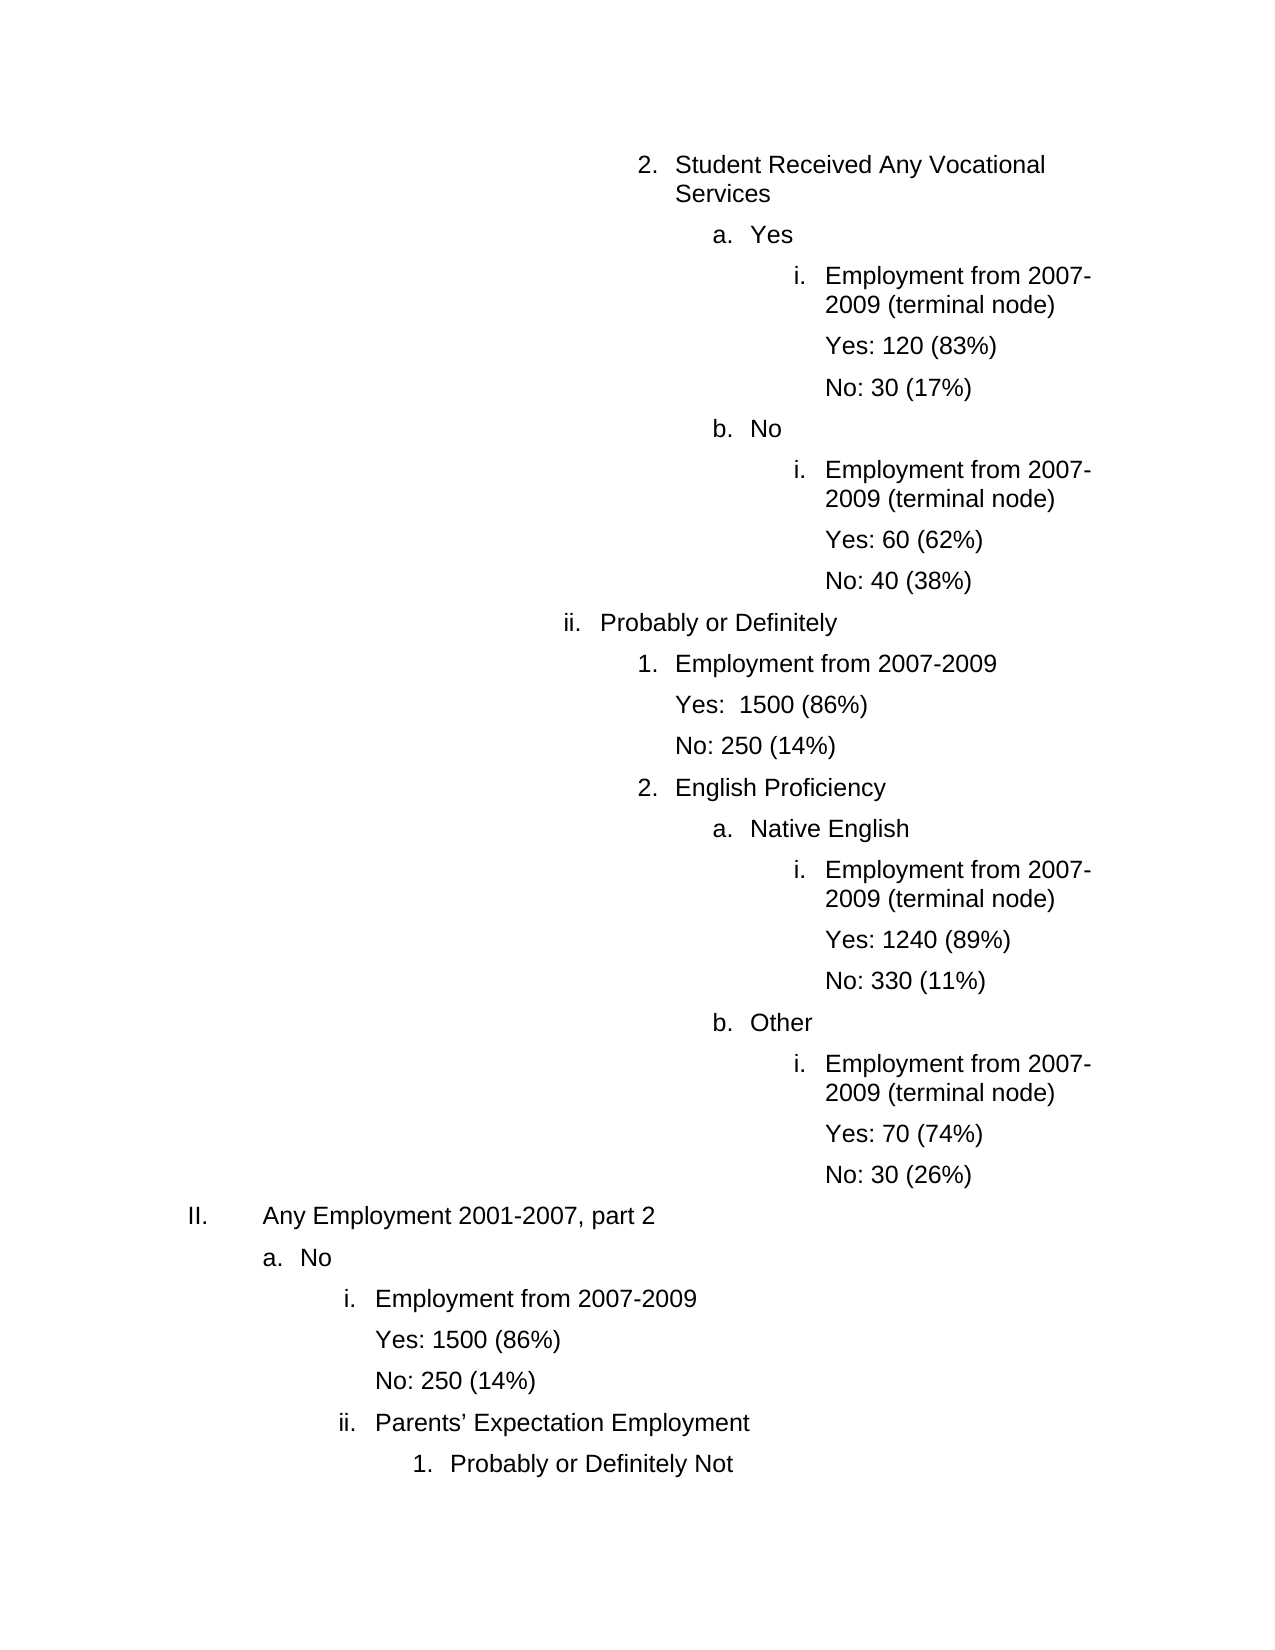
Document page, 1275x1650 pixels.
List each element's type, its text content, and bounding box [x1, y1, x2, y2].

list Employment from 2007-2009 (terminal node) [806, 261, 1125, 319]
list Student Received Any Vocational Services [637, 150, 1125, 207]
text Yes: 1500 (86%) [600, 690, 1125, 719]
list Employment from 2007-2009 (terminal node) [806, 855, 1125, 912]
text No: 40 (38%) [750, 566, 1125, 595]
list Employment from 2007-2009 (terminal node) [806, 455, 1125, 512]
list Any Employment 2001-2007, part 2 [187, 1201, 1125, 1230]
list Yes [712, 220, 1125, 249]
text Yes: 120 (83%) [750, 331, 1125, 360]
list Probably or Definitely [581, 607, 1125, 636]
text Yes: 60 (62%) [750, 525, 1125, 554]
list Parents’ Expectation Employment [356, 1407, 1125, 1436]
text No: 330 (11%) [150, 966, 1125, 995]
list Employment from 2007-2009 (terminal node) [806, 1049, 1125, 1106]
text No: 30 (17%) [750, 372, 1125, 401]
list No [262, 1242, 1125, 1271]
list Employment from 2007-2009 [637, 649, 1125, 677]
text Yes: 1240 (89%) [150, 925, 1125, 954]
list No [712, 414, 1125, 442]
list English Proficiency [637, 772, 1125, 801]
text No: 250 (14%) [150, 1366, 1125, 1395]
text No: 250 (14%) [600, 731, 1125, 760]
text Yes: 1500 (86%) [150, 1325, 1125, 1354]
list Other [712, 1007, 1125, 1036]
list Employment from 2007-2009 [356, 1284, 1125, 1312]
list Probably or Definitely Not [412, 1449, 1125, 1477]
text Yes: 70 (74%) [150, 1119, 1125, 1147]
list Native English [712, 814, 1125, 842]
text No: 30 (26%) [150, 1160, 1125, 1189]
